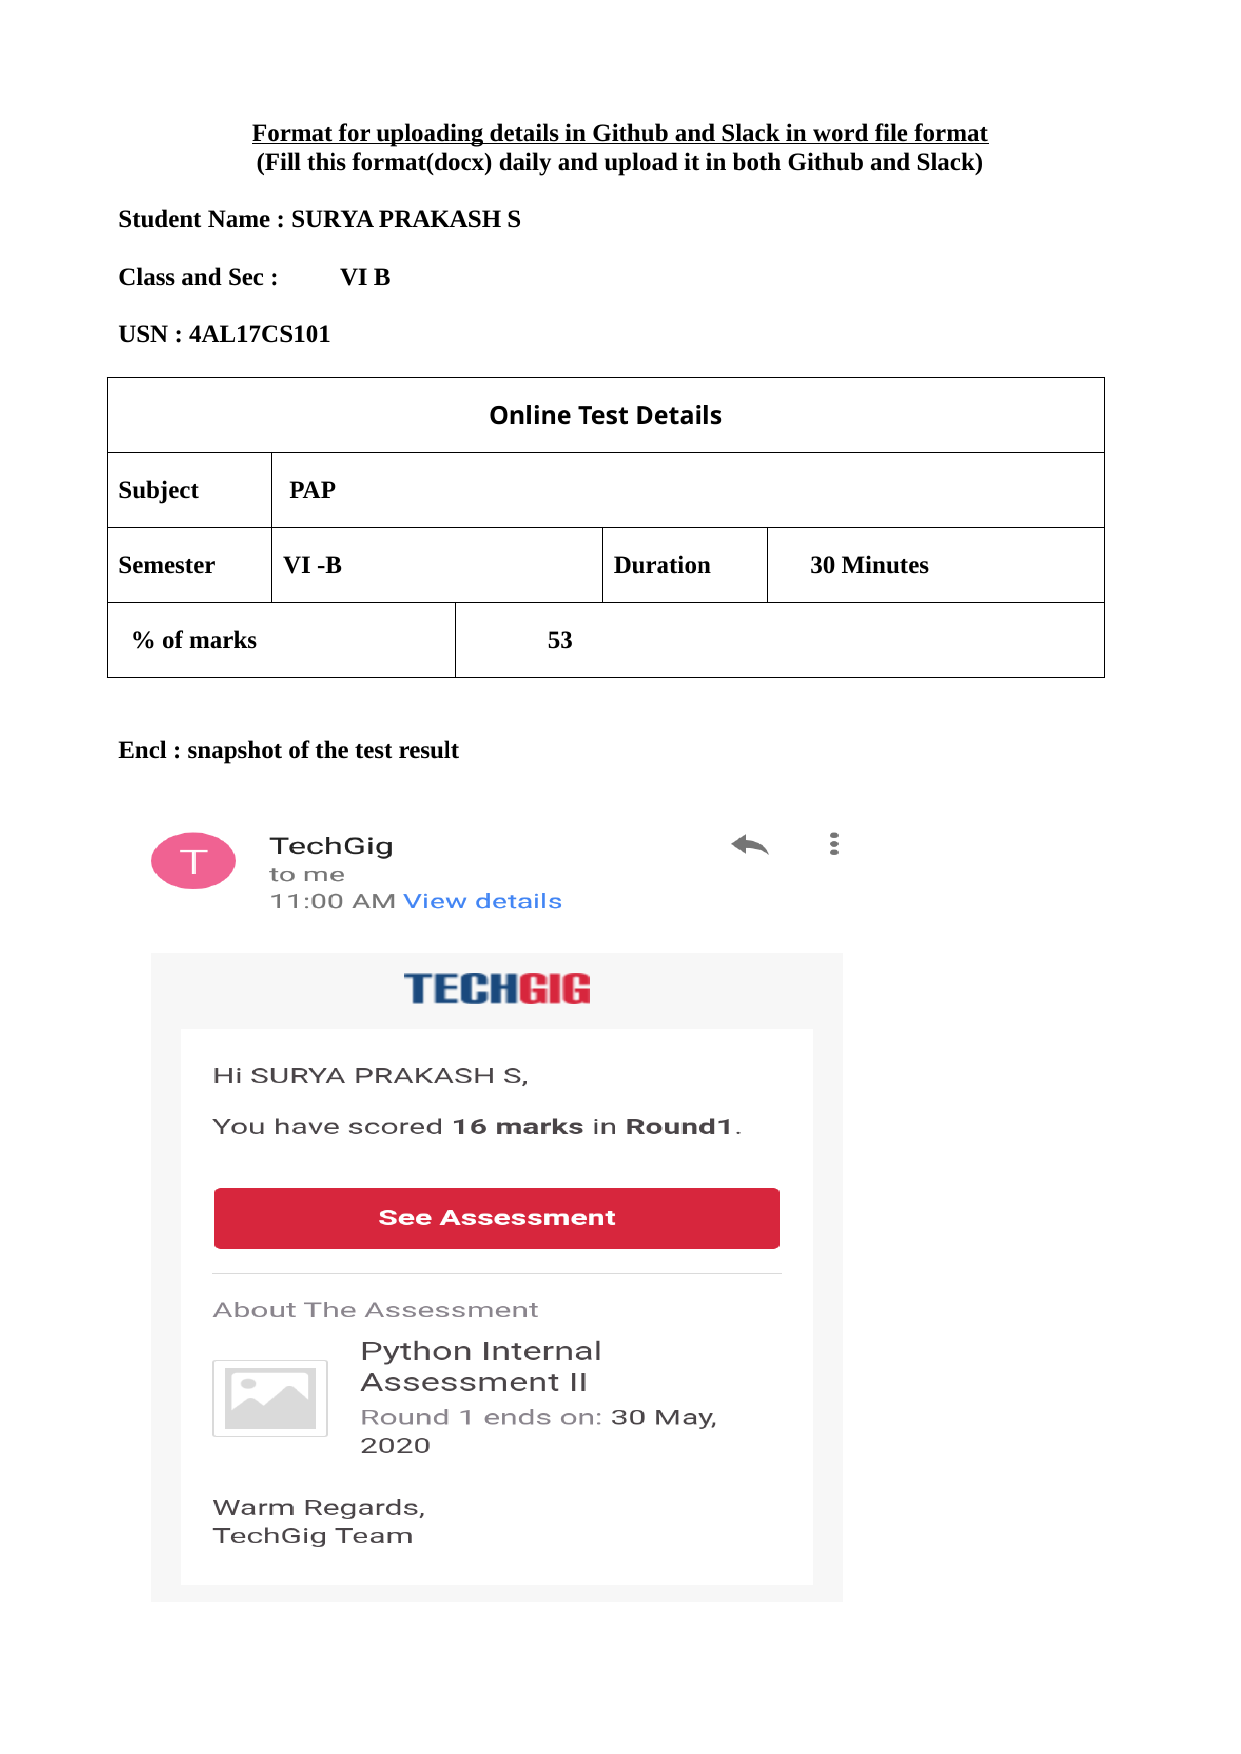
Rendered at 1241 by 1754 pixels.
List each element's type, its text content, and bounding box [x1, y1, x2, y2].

table_cell Subject [108, 453, 271, 527]
table_cell 30 Minutes [768, 528, 1104, 602]
picture [118, 821, 877, 1602]
text Encl : snapshot of the test result [118, 735, 1122, 764]
text Format for uploading details in Github and Slack in word file format [118, 118, 1122, 147]
table_cell 53 [456, 603, 1104, 677]
table_cell PAP [272, 453, 1104, 527]
text Class and Sec : VI B [118, 262, 1122, 291]
table_header Online Test Details [108, 378, 1104, 452]
table_cell VI -B [272, 528, 602, 602]
text Student Name : SURYA PRAKASH S [118, 204, 1122, 233]
table_cell Semester [108, 528, 271, 602]
text USN : 4AL17CS101 [118, 319, 1122, 348]
text (Fill this format(docx) daily and upload it in both Github and Slack) [118, 147, 1122, 176]
table_cell Duration [603, 528, 767, 602]
table_cell % of marks [108, 603, 455, 677]
